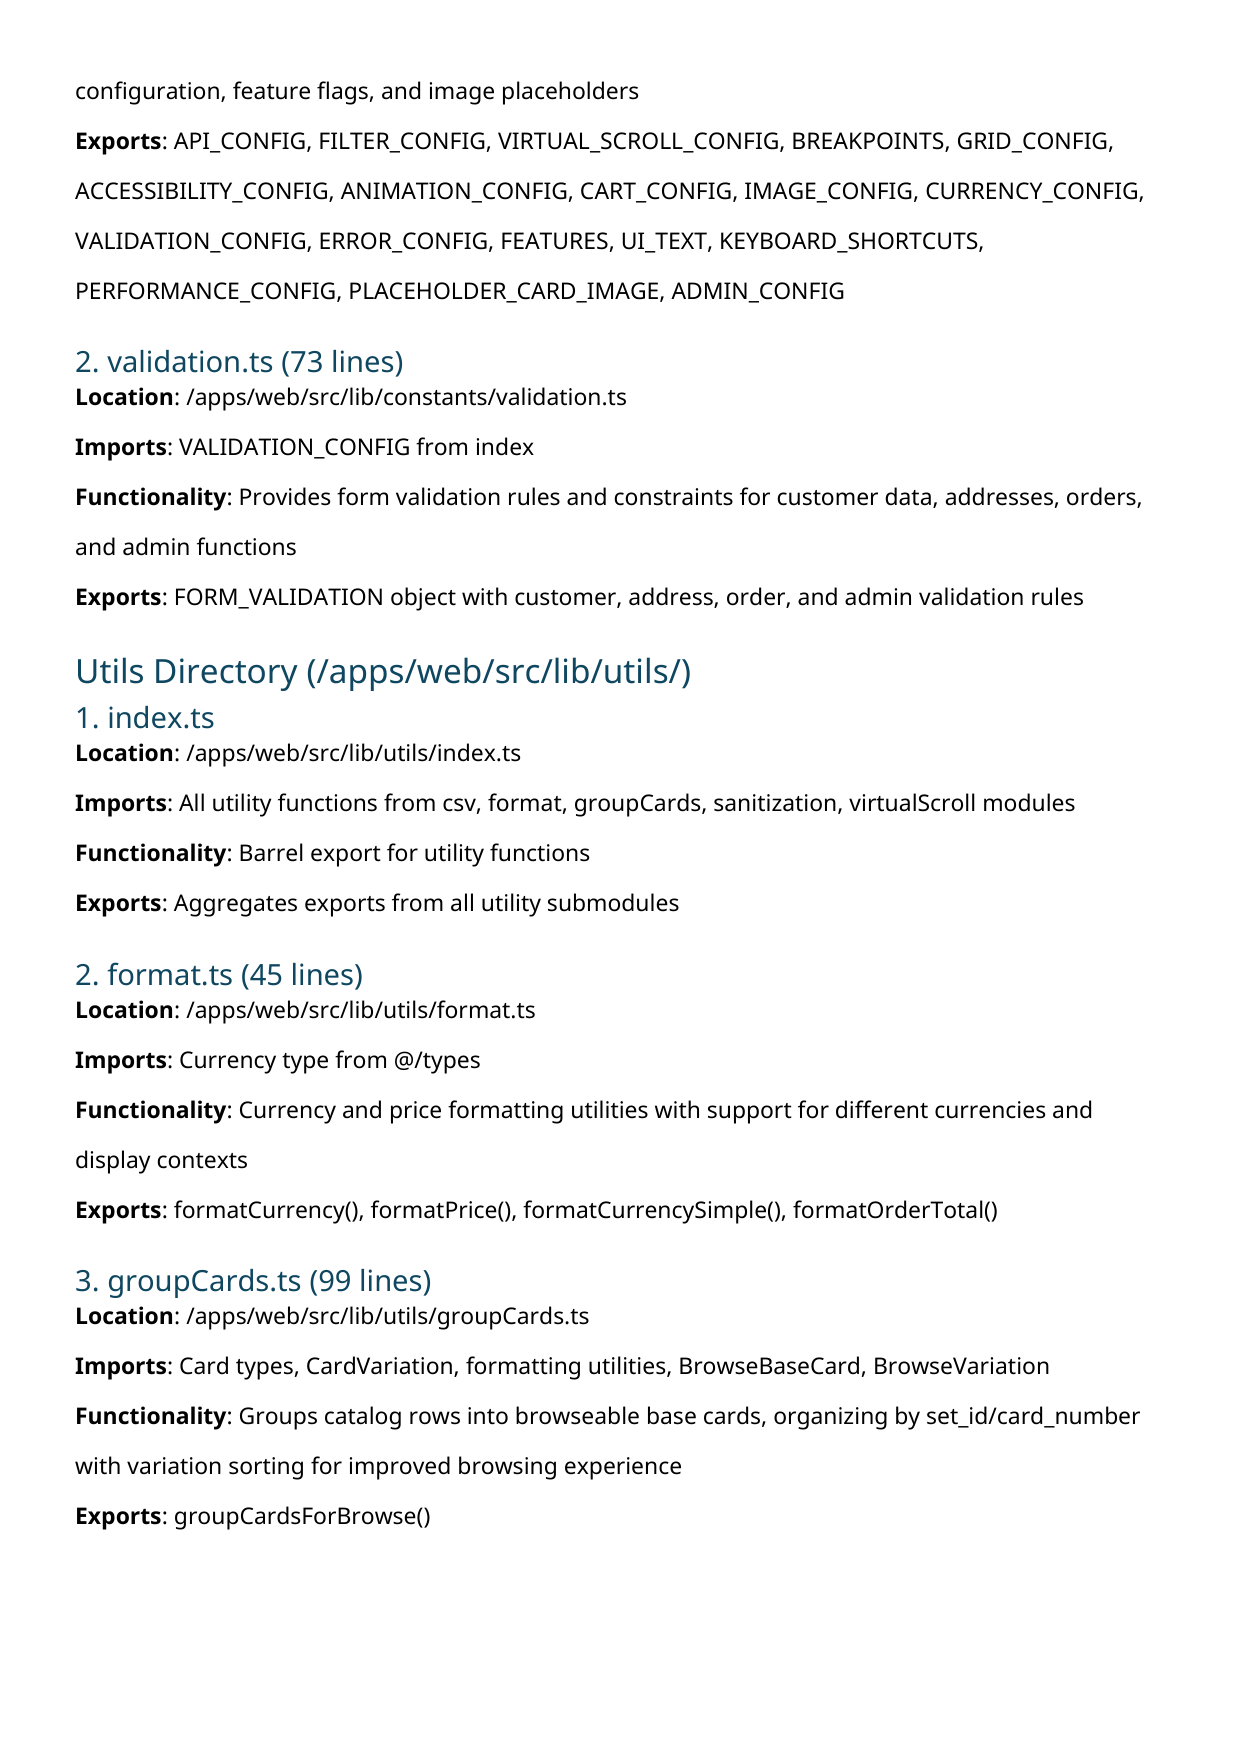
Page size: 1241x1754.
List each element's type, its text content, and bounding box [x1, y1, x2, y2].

text Location: /apps/web/src/lib/utils/groupCards.ts Imports: Card types, CardVariation, formatting utilities, BrowseBaseCard, BrowseVariation Functionality: Groups catalog rows into browseable base cards, organizing by set_id/card_number with variation sorting for improved browsing experience Exports: groupCardsForBrowse() [75, 1300, 1165, 1531]
subtitle 3. groupCards.ts (99 lines) [75, 1260, 1165, 1300]
subtitle 2. validation.ts (73 lines) [75, 342, 1165, 381]
text Location: /apps/web/src/lib/utils/index.ts Imports: All utility functions from csv, format, groupCards, sanitization, virtualScroll modules Functionality: Barrel export for utility functions Exports: Aggregates exports from all utility submodules [75, 737, 1165, 918]
subtitle 2. format.ts (45 lines) [75, 954, 1165, 994]
subtitle 1. index.ts [75, 698, 1165, 737]
text Location: /apps/web/src/lib/utils/format.ts Imports: Currency type from @/types Functionality: Currency and price formatting utilities with support for different currencies and display contexts Exports: formatCurrency(), formatPrice(), formatCurrencySimple(), formatOrderTotal() [75, 994, 1165, 1225]
subtitle Utils Directory (/apps/web/src/lib/utils/) [75, 648, 1165, 693]
text Location: /apps/web/src/lib/constants/validation.ts Imports: VALIDATION_CONFIG from index Functionality: Provides form validation rules and constraints for customer data, addresses, orders, and admin functions Exports: FORM_VALIDATION object with customer, address, order, and admin validation rules [75, 381, 1165, 613]
